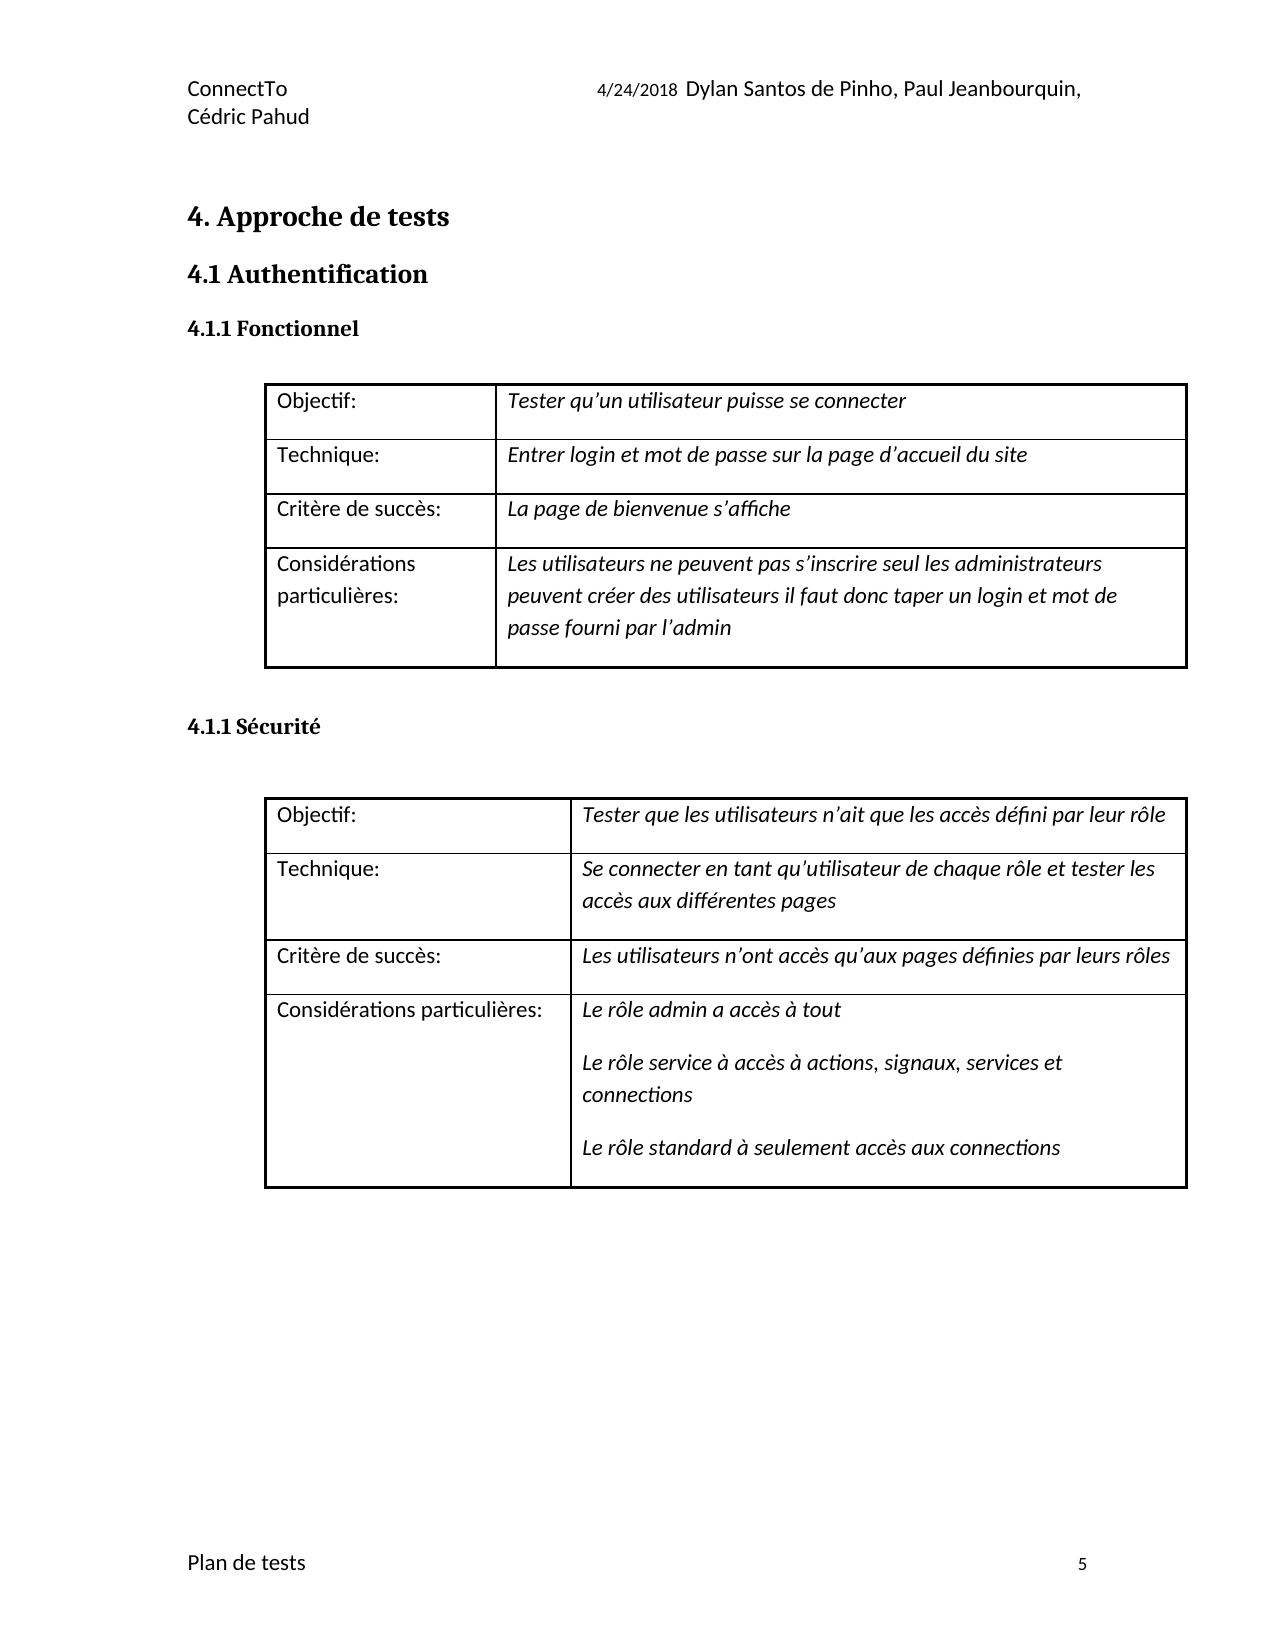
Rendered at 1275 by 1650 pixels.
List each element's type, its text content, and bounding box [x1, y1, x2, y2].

subtitle 4. Approche de tests [187, 200, 1088, 233]
subtitle 4.1 Authentification [187, 259, 1088, 291]
table_header Objectif: [267, 800, 570, 853]
table_cell Entrer login et mot de passe sur la page d’accueil du site [497, 440, 1185, 493]
subtitle 4.1.1 Fonctionnel [187, 316, 1088, 342]
table_cell Technique: [267, 854, 570, 939]
table_cell Les utilisateurs ne peuvent pas s’inscrire seul les administrateurs peuvent créer des utilisateurs il faut donc taper un login et mot de passe fourni par l’admin [497, 549, 1185, 666]
table_cell Critère de succès: [267, 495, 495, 547]
table_cell Le rôle admin a accès à tout Le rôle service à accès à actions, signaux, services et connections Le rôle standard à seulement accès aux connections [572, 995, 1185, 1186]
table_header Tester qu’un utilisateur puisse se connecter [497, 386, 1185, 438]
table_cell Critère de succès: [267, 941, 570, 993]
table_header Objectif: [267, 386, 495, 438]
table_cell Technique: [267, 440, 495, 493]
table_header Tester que les utilisateurs n’ait que les accès défini par leur rôle [572, 800, 1185, 853]
table_cell Les utilisateurs n’ont accès qu’aux pages définies par leurs rôles [572, 941, 1185, 993]
subtitle 4.1.1 Sécurité [187, 714, 1088, 740]
table_cell Considérations particulières: [267, 995, 570, 1186]
table_cell Considérations particulières: [267, 549, 495, 666]
table_cell Se connecter en tant qu’utilisateur de chaque rôle et tester les accès aux différentes pages [572, 854, 1185, 939]
table_cell La page de bienvenue s’affiche [497, 495, 1185, 547]
